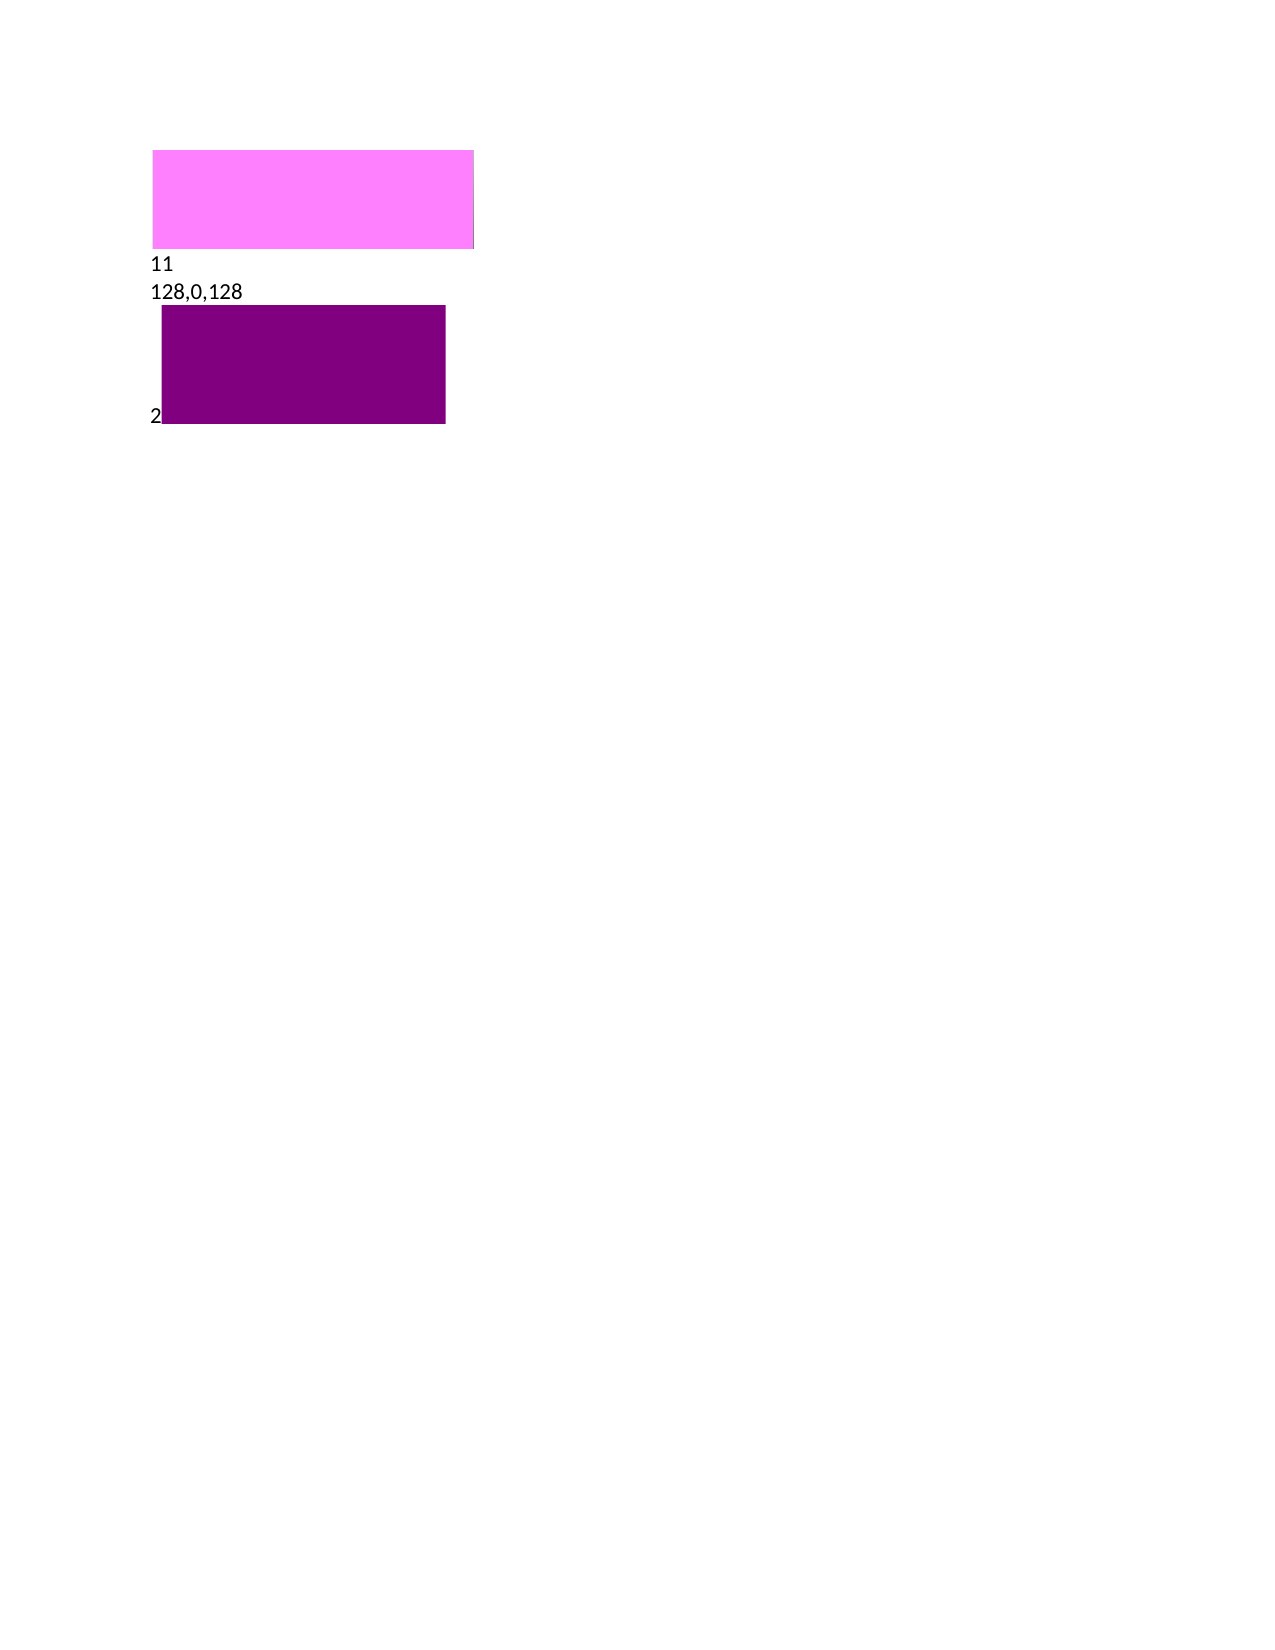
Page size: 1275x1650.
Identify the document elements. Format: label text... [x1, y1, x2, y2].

picture [161, 305, 446, 424]
picture [150, 150, 474, 249]
text 11 [150, 249, 1125, 277]
text 128,0,128 [150, 277, 1125, 305]
